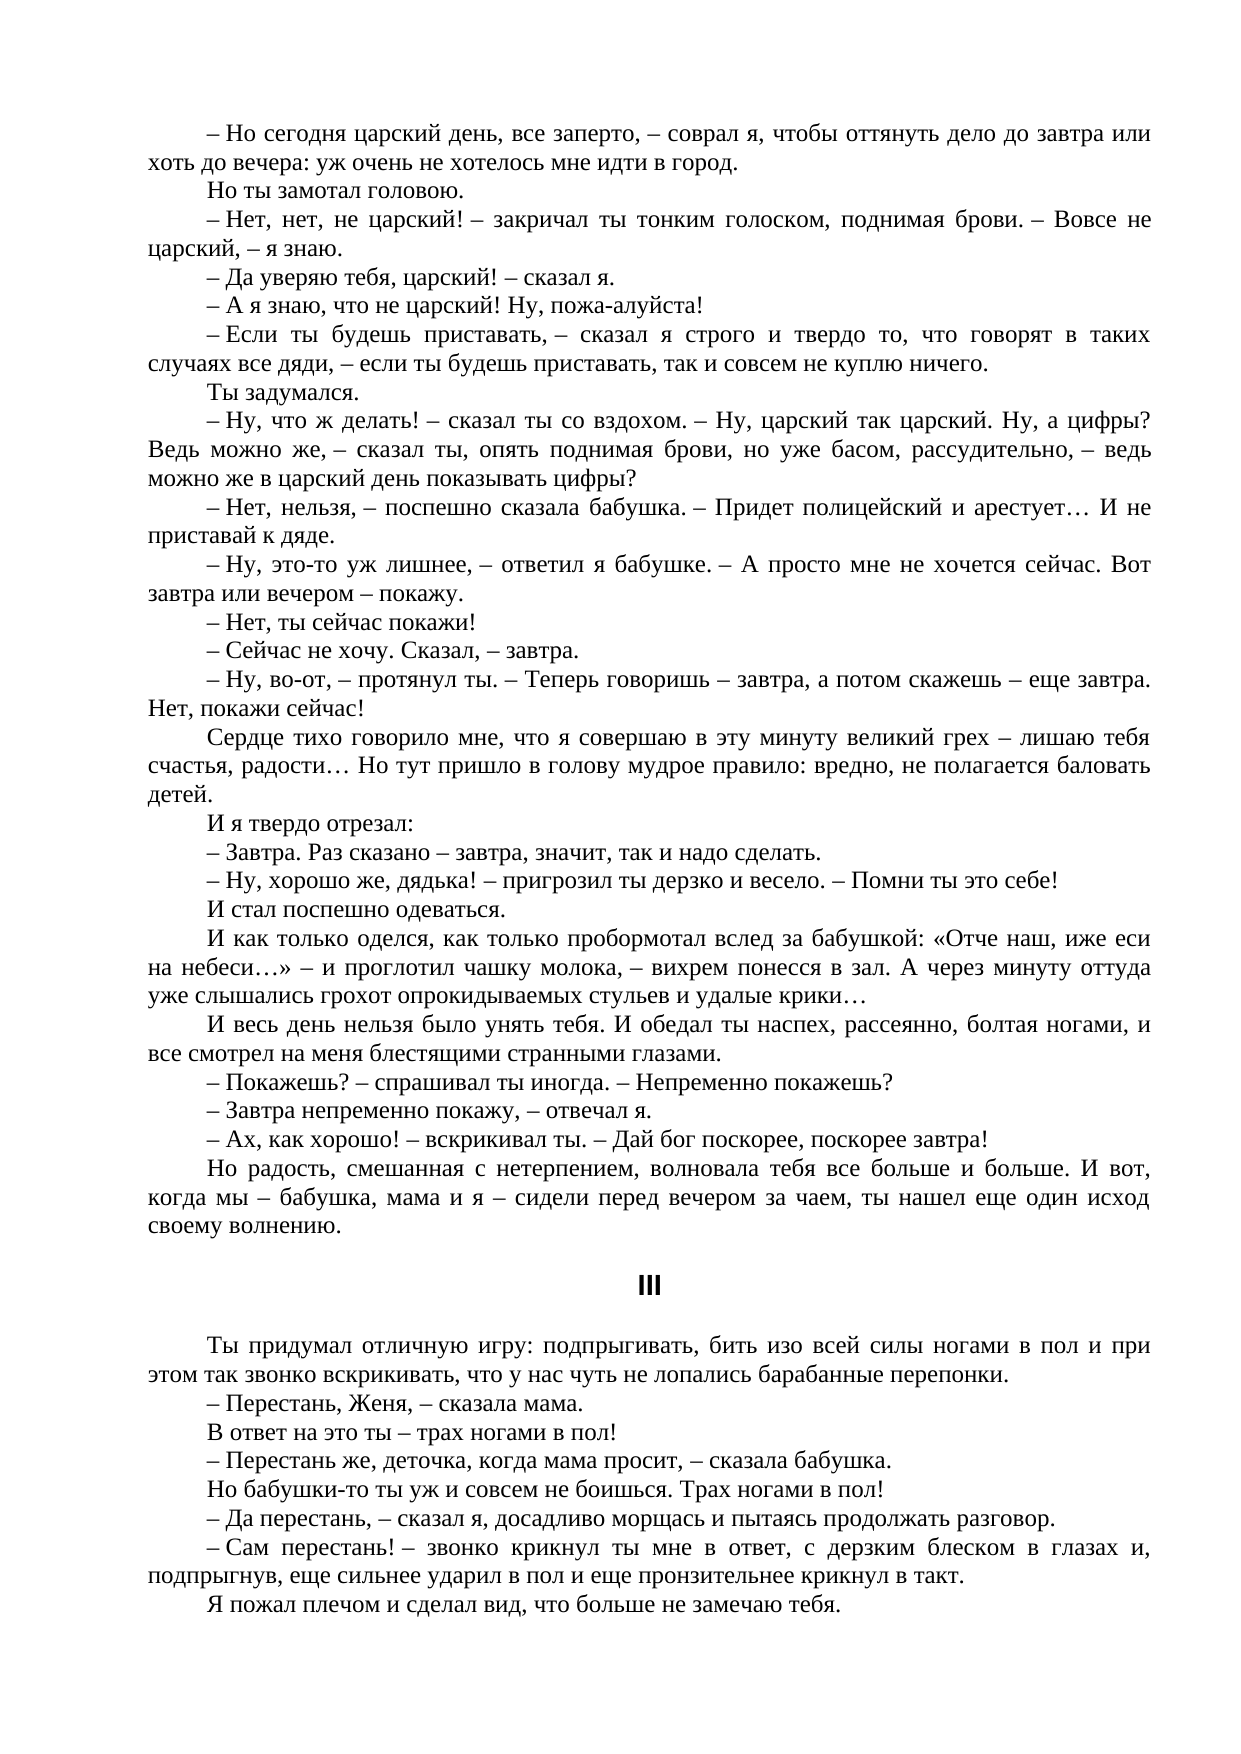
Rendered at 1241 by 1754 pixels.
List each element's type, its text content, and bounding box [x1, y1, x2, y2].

text – Сам перестань! – звонко крикнул ты мне в ответ, с дерзким блеском в глазах и, подпрыгнув, еще сильнее ударил в пол и еще пронзительнее крикнул в такт. [148, 1532, 1152, 1589]
text – Да перестань, – сказал я, досадливо морщась и пытаясь продолжать разговор. [148, 1503, 1152, 1532]
text Я пожал плечом и сделал вид, что больше не замечаю тебя. [148, 1589, 1152, 1618]
text Ты задумался. [148, 377, 1152, 406]
text – Ну, что ж делать! – сказал ты со вздохом. – Ну, царский так царский. Ну, а цифры? Ведь можно же, – сказал ты, опять поднимая брови, но уже басом, рассудительно, – ведь можно же в царский день показывать цифры? [148, 406, 1152, 492]
text И весь день нельзя было унять тебя. И обедал ты наспех, рассеянно, болтая ногами, и все смотрел на меня блестящими странными глазами. [148, 1009, 1152, 1067]
text Сердце тихо говорило мне, что я совершаю в эту минуту великий грех – лишаю тебя счастья, радости… Но тут пришло в голову мудрое правило: вредно, не полагается баловать детей. [148, 722, 1152, 808]
text – Да уверяю тебя, царский! – сказал я. [148, 262, 1152, 291]
text – Завтра. Раз сказано – завтра, значит, так и надо сделать. [148, 837, 1152, 866]
text – Нет, нельзя, – поспешно сказала бабушка. – Придет полицейский и арестует… И не приставай к дяде. [148, 492, 1152, 549]
text – Ну, во-от, – протянул ты. – Теперь говоришь – завтра, а потом скажешь – еще завтра. Нет, покажи сейчас! [148, 664, 1152, 722]
text Но бабушки-то ты уж и совсем не боишься. Трах ногами в пол! [148, 1474, 1152, 1503]
text Но ты замотал головою. [148, 176, 1152, 204]
text И как только оделся, как только пробормотал вслед за бабушкой: «Отче наш, иже еси на небеси…» – и проглотил чашку молока, – вихрем понесся в зал. А через минуту оттуда уже слышались грохот опрокидываемых стульев и удалые крики… [148, 923, 1152, 1009]
text – Если ты будешь приставать, – сказал я строго и твердо то, что говорят в таких случаях все дяди, – если ты будешь приставать, так и совсем не куплю ничего. [148, 319, 1152, 377]
text – А я знаю, что не царский! Ну, пожа-алуйста! [148, 291, 1152, 319]
text – Покажешь? – спрашивал ты иногда. – Непременно покажешь? [148, 1067, 1152, 1096]
text – Перестань же, деточка, когда мама просит, – сказала бабушка. [148, 1445, 1152, 1474]
text – Завтра непременно покажу, – отвечал я. [148, 1096, 1152, 1124]
text В ответ на это ты – трах ногами в пол! [148, 1417, 1152, 1445]
text – Нет, нет, не царский! – закричал ты тонким голоском, поднимая брови. – Вовсе не царский, – я знаю. [148, 204, 1152, 262]
text – Ах, как хорошо! – вскрикивал ты. – Дай бог поскорее, поскорее завтра! [148, 1124, 1152, 1153]
text – Перестань, Женя, – сказала мама. [148, 1388, 1152, 1417]
text Ты придумал отличную игру: подпрыгивать, бить изо всей силы ногами в пол и при этом так звонко вскрикивать, что у нас чуть не лопались барабанные перепонки. [148, 1330, 1152, 1388]
text – Ну, хорошо же, дядька! – пригрозил ты дерзко и весело. – Помни ты это себе! [148, 866, 1152, 894]
subtitle III [148, 1268, 1152, 1302]
text – Нет, ты сейчас покажи! [148, 607, 1152, 636]
text Но радость, смешанная с нетерпением, волновала тебя все больше и больше. И вот, когда мы – бабушка, мама и я – сидели перед вечером за чаем, ты нашел еще один исход своему волнению. [148, 1153, 1152, 1239]
text – Сейчас не хочу. Сказал, – завтра. [148, 636, 1152, 664]
text – Ну, это-то уж лишнее, – ответил я бабушке. – А просто мне не хочется сейчас. Вот завтра или вечером – покажу. [148, 549, 1152, 607]
text И стал поспешно одеваться. [148, 894, 1152, 923]
text – Но сегодня царский день, все заперто, – соврал я, чтобы оттянуть дело до завтра или хоть до вечера: уж очень не хотелось мне идти в город. [148, 118, 1152, 176]
text И я твердо отрезал: [148, 808, 1152, 837]
